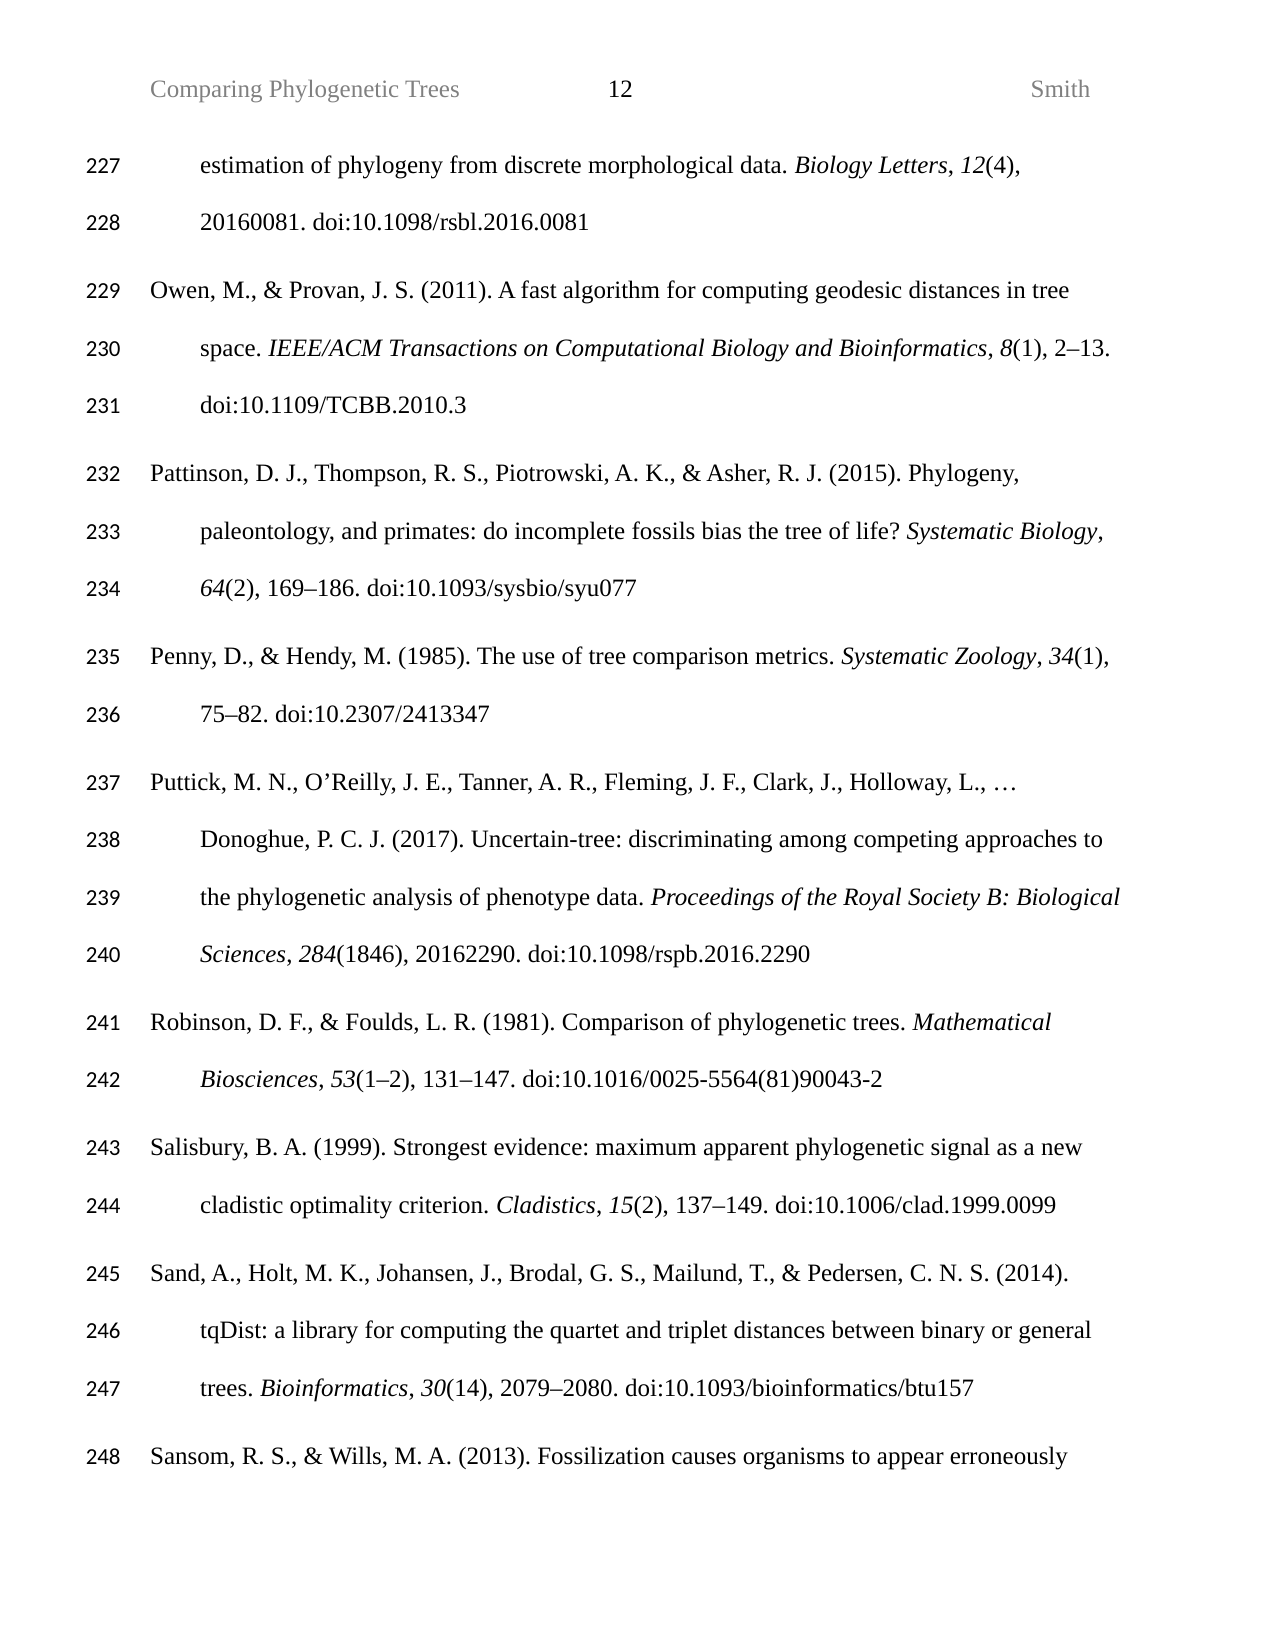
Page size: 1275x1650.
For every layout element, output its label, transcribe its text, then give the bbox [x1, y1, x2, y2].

text Penny, D., & Hendy, M. (1985). The use of tree comparison metrics. Systematic Zoology, 34(1), 75–82. doi:10.2307/2413347 [150, 641, 1125, 727]
text Salisbury, B. A. (1999). Strongest evidence: maximum apparent phylogenetic signal as a new cladistic optimality criterion. Cladistics, 15(2), 137–149. doi:10.1006/clad.1999.0099 [150, 1132, 1125, 1219]
text Pattinson, D. J., Thompson, R. S., Piotrowski, A. K., & Asher, R. J. (2015). Phylogeny, paleontology, and primates: do incomplete fossils bias the tree of life? Systematic Biology, 64(2), 169–186. doi:10.1093/sysbio/syu077 [150, 458, 1125, 602]
text Sand, A., Holt, M. K., Johansen, J., Brodal, G. S., Mailund, T., & Pedersen, C. N. S. (2014). tqDist: a library for computing the quartet and triplet distances between binary or general trees. Bioinformatics, 30(14), 2079–2080. doi:10.1093/bioinformatics/btu157 [150, 1258, 1125, 1402]
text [150, 150, 1125, 236]
text Owen, M., & Provan, J. S. (2011). A fast algorithm for computing geodesic distances in tree space. IEEE/ACM Transactions on Computational Biology and Bioinformatics, 8(1), 2–13. doi:10.1109/TCBB.2010.3 [150, 275, 1125, 419]
text Puttick, M. N., O’Reilly, J. E., Tanner, A. R., Fleming, J. F., Clark, J., Holloway, L., … Donoghue, P. C. J. (2017). Uncertain-tree: discriminating among competing approaches to the phylogenetic analysis of phenotype data. Proceedings of the Royal Society B: Biological Sciences, 284(1846), 20162290. doi:10.1098/rspb.2016.2290 [150, 767, 1125, 968]
text Robinson, D. F., & Foulds, L. R. (1981). Comparison of phylogenetic trees. Mathematical Biosciences, 53(1–2), 131–147. doi:10.1016/0025-5564(81)90043-2 [150, 1007, 1125, 1093]
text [150, 1441, 1125, 1469]
